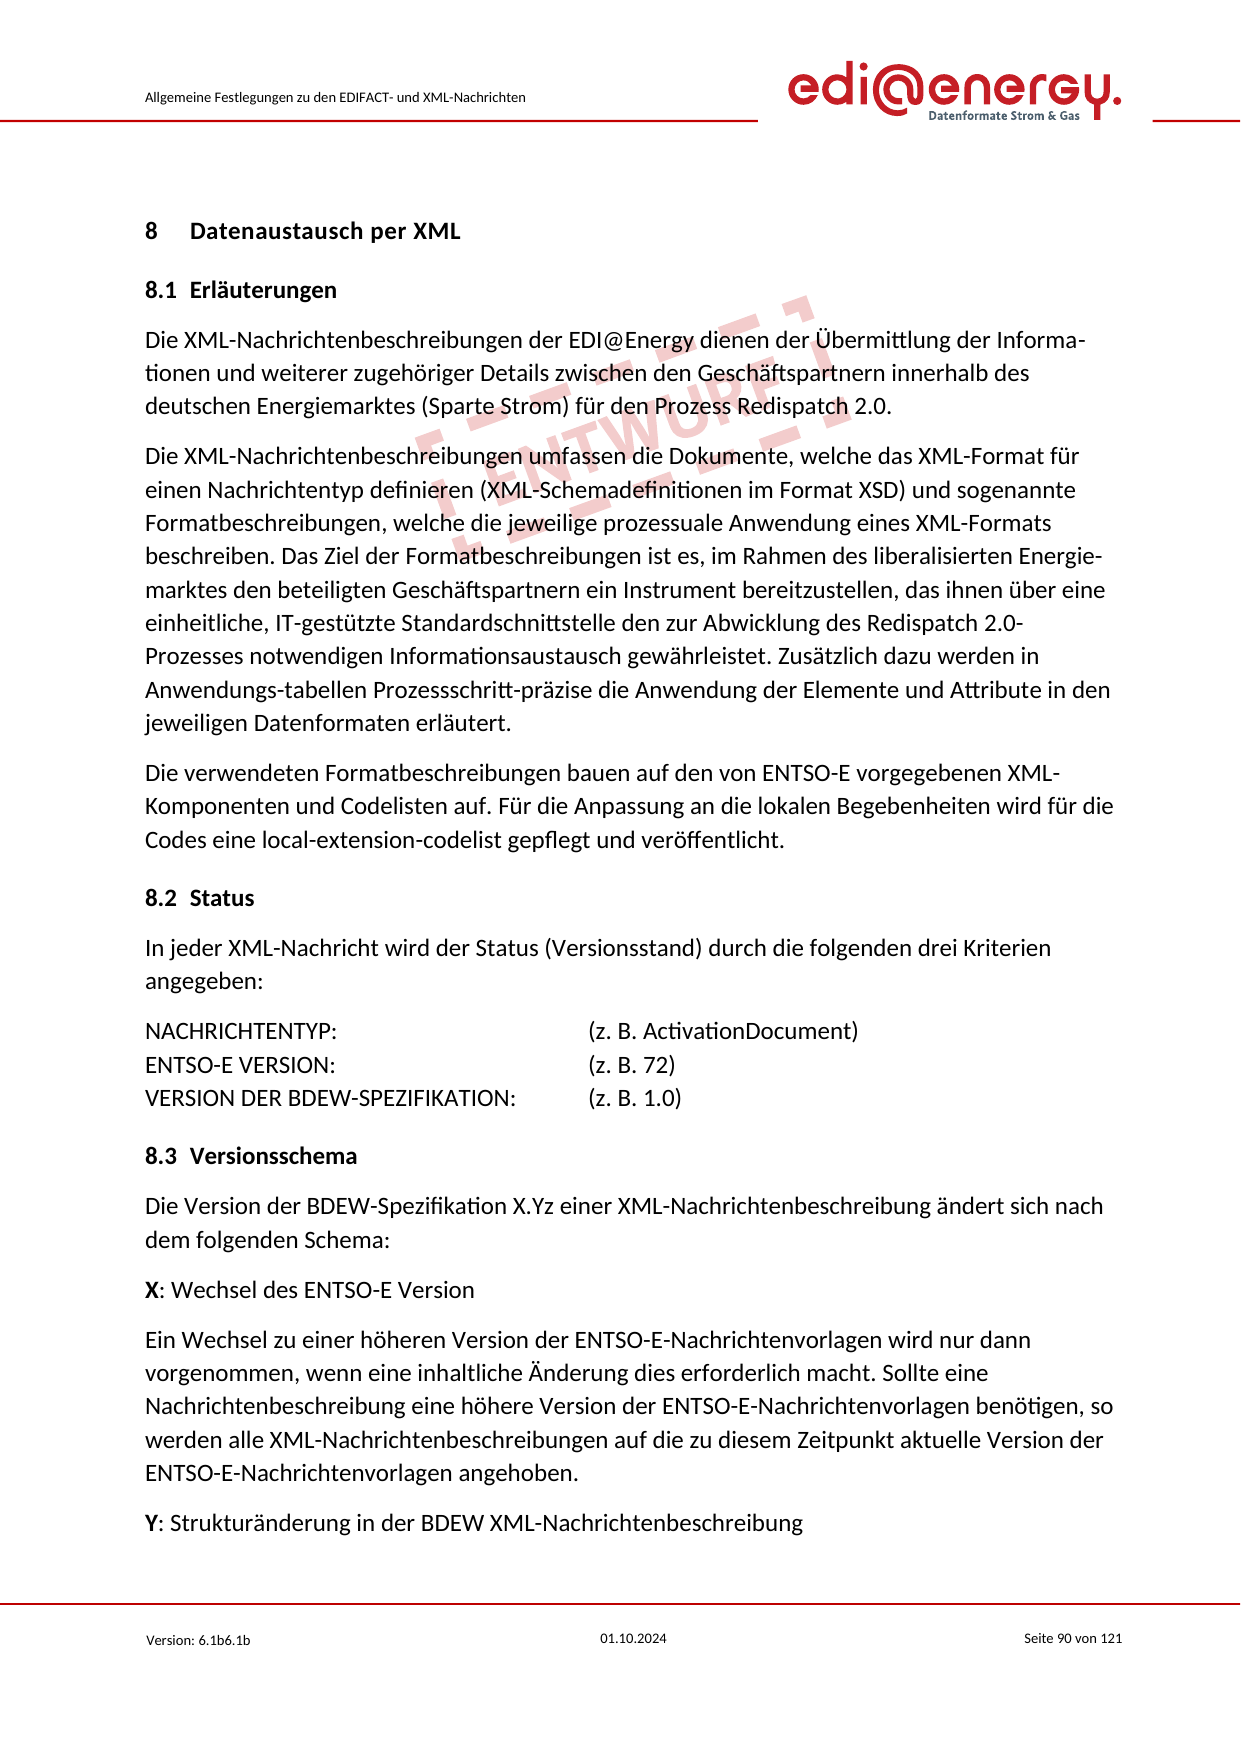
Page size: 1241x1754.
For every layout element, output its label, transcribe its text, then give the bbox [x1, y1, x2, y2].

text In jeder XML-Nachricht wird der Status (Versionsstand) durch die folgenden drei Kriterien angegeben: [145, 929, 1122, 996]
subtitle Datenaustausch per XML [145, 213, 1122, 246]
text Die XML-Nachrichtenbeschreibungen umfassen die Dokumente, welche das XML-Format für einen Nachrichtentyp definieren (XML-Schemadefinitionen im Format XSD) und sogenannte Formatbeschreibungen, welche die jeweilige prozessuale Anwendung eines XML-Formats beschreiben. Das Ziel der Formatbeschreibungen ist es, im Rahmen des liberalisierten Energie-marktes den beteiligten Geschäftspartnern ein Instrument bereitzustellen, das ihnen über eine einheitliche, IT-gestützte Standardschnittstelle den zur Abwicklung des Redispatch 2.0-Prozesses notwendigen Informationsaustausch gewährleistet. Zusätzlich dazu werden in Anwendungs-tabellen Prozessschritt-präzise die Anwendung der Elemente und Attribute in den jeweiligen Datenformaten erläutert. [145, 438, 1122, 738]
subtitle Status [145, 879, 1122, 913]
text Ein Wechsel zu einer höheren Version der ENTSO-E-Nachrichtenvorlagen wird nur dann vorgenommen, wenn eine inhaltliche Änderung dies erforderlich macht. Sollte eine Nachrichtenbeschreibung eine höhere Version der ENTSO-E-Nachrichtenvorlagen benötigen, so werden alle XML-Nachrichtenbeschreibungen auf die zu diesem Zeitpunkt aktuelle Version der ENTSO-E-Nachrichtenvorlagen angehoben. [145, 1321, 1122, 1488]
text Y: Strukturänderung in der BDEW XML-Nachrichtenbeschreibung [145, 1504, 1122, 1538]
text Die XML-Nachrichtenbeschreibungen der EDI@Energy dienen der Übermittlung der Informationen und weiterer zugehöriger Details zwischen den Geschäftspartnern innerhalb des deutschen Energiemarktes (Sparte Strom) für den Prozess Redispatch 2.0. [145, 321, 1122, 421]
text Die verwendeten Formatbeschreibungen bauen auf den von ENTSO-E vorgegebenen XML-Komponenten und Codelisten auf. Für die Anpassung an die lokalen Begebenheiten wird für die Codes eine local-extension-codelist gepflegt und veröffentlicht. [145, 754, 1122, 854]
subtitle Erläuterungen [145, 271, 1122, 304]
text NACHRICHTENTYP: (z. B. ActivationDocument) ENTSO-E VERSION: (z. B. 72) VERSION DER BDEW-SPEZIFIKATION: (z. B. 1.0) [145, 1013, 1122, 1113]
text X: Wechsel des ENTSO-E Version [145, 1271, 1122, 1304]
subtitle Versionsschema [145, 1138, 1122, 1171]
text Die Version der BDEW-Spezifikation X.Yz einer XML-Nachrichtenbeschreibung ändert sich nach dem folgenden Schema: [145, 1188, 1122, 1254]
